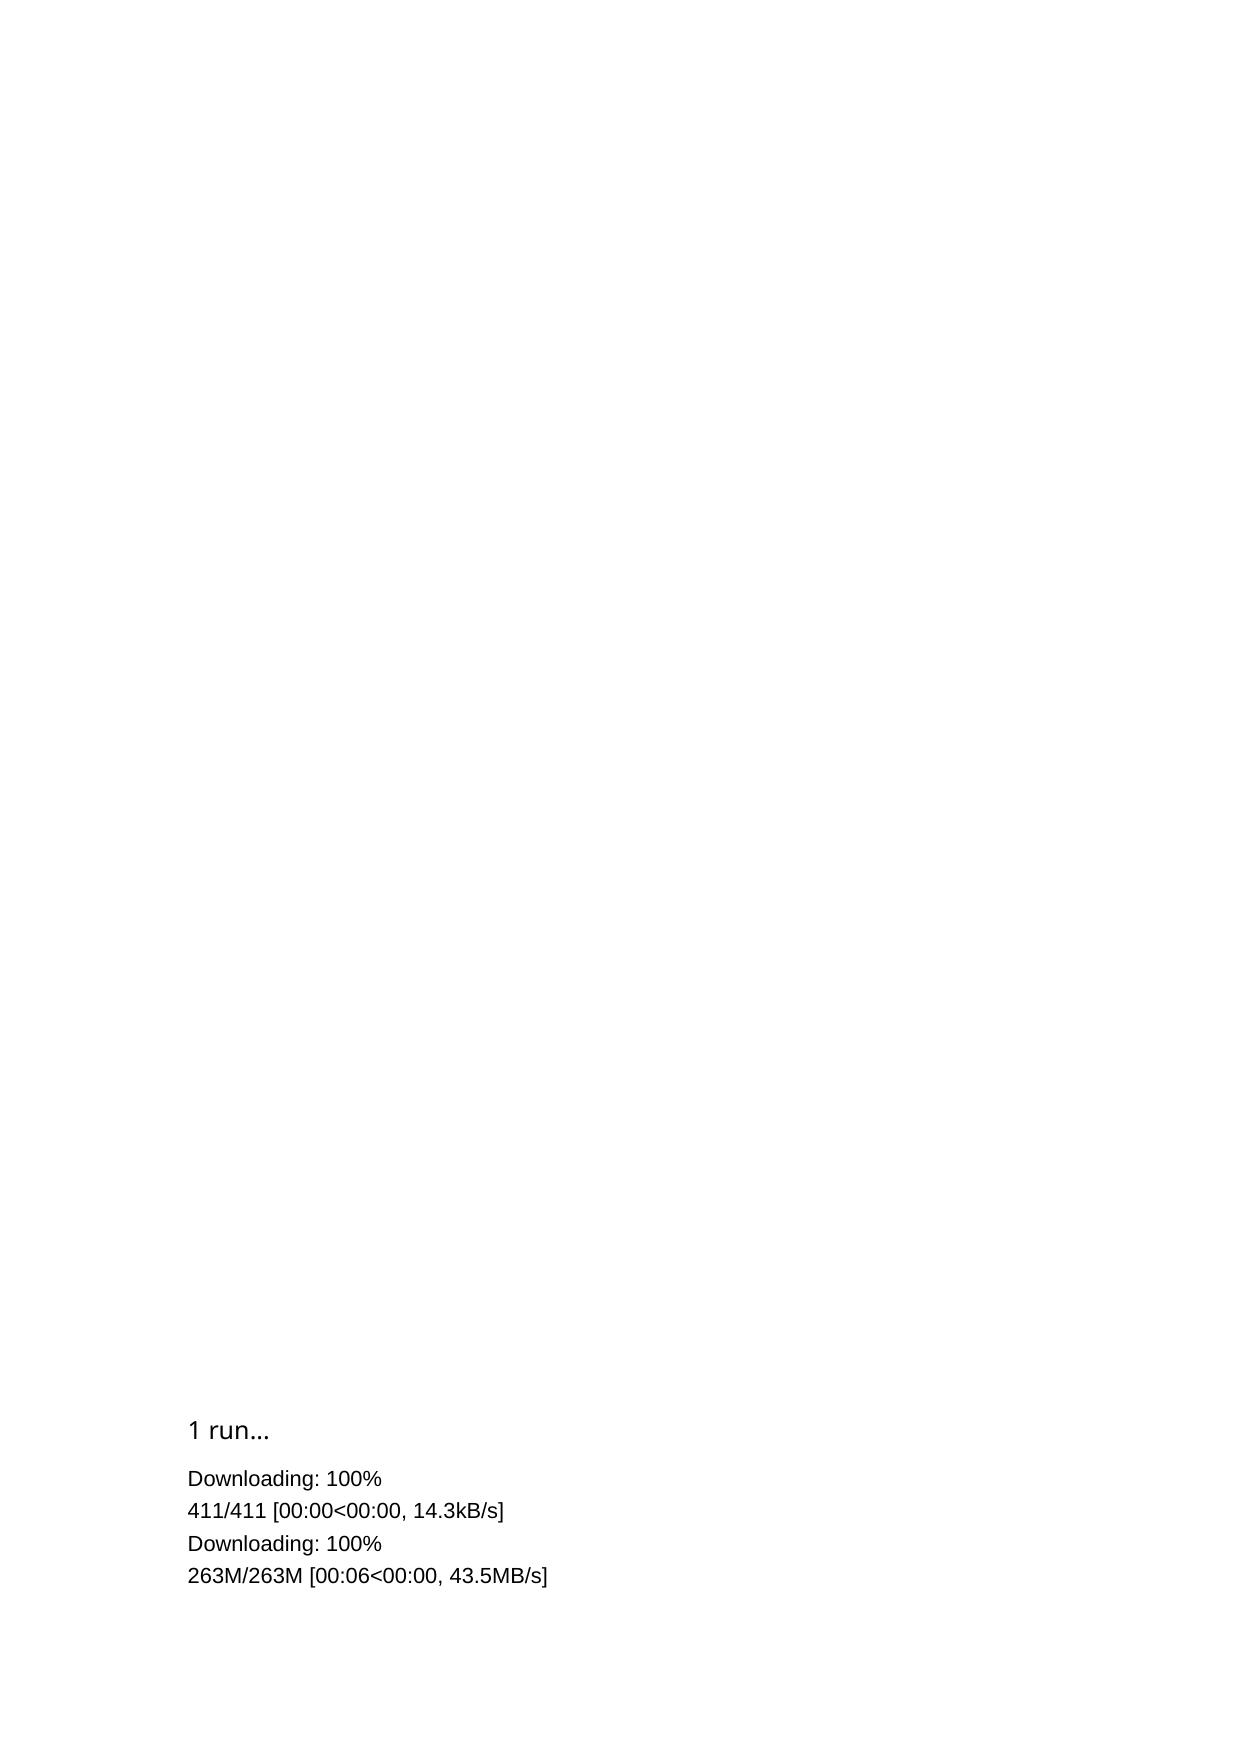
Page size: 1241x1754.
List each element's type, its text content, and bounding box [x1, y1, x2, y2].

text Downloading: 100% [187, 1527, 1053, 1559]
text Downloading: 100% [187, 1462, 1053, 1494]
text 411/411 [00:00<00:00, 14.3kB/s] [187, 1494, 1053, 1527]
text 263M/263M [00:06<00:00, 43.5MB/s] [187, 1559, 1053, 1592]
text 1 run... [187, 1397, 1053, 1462]
